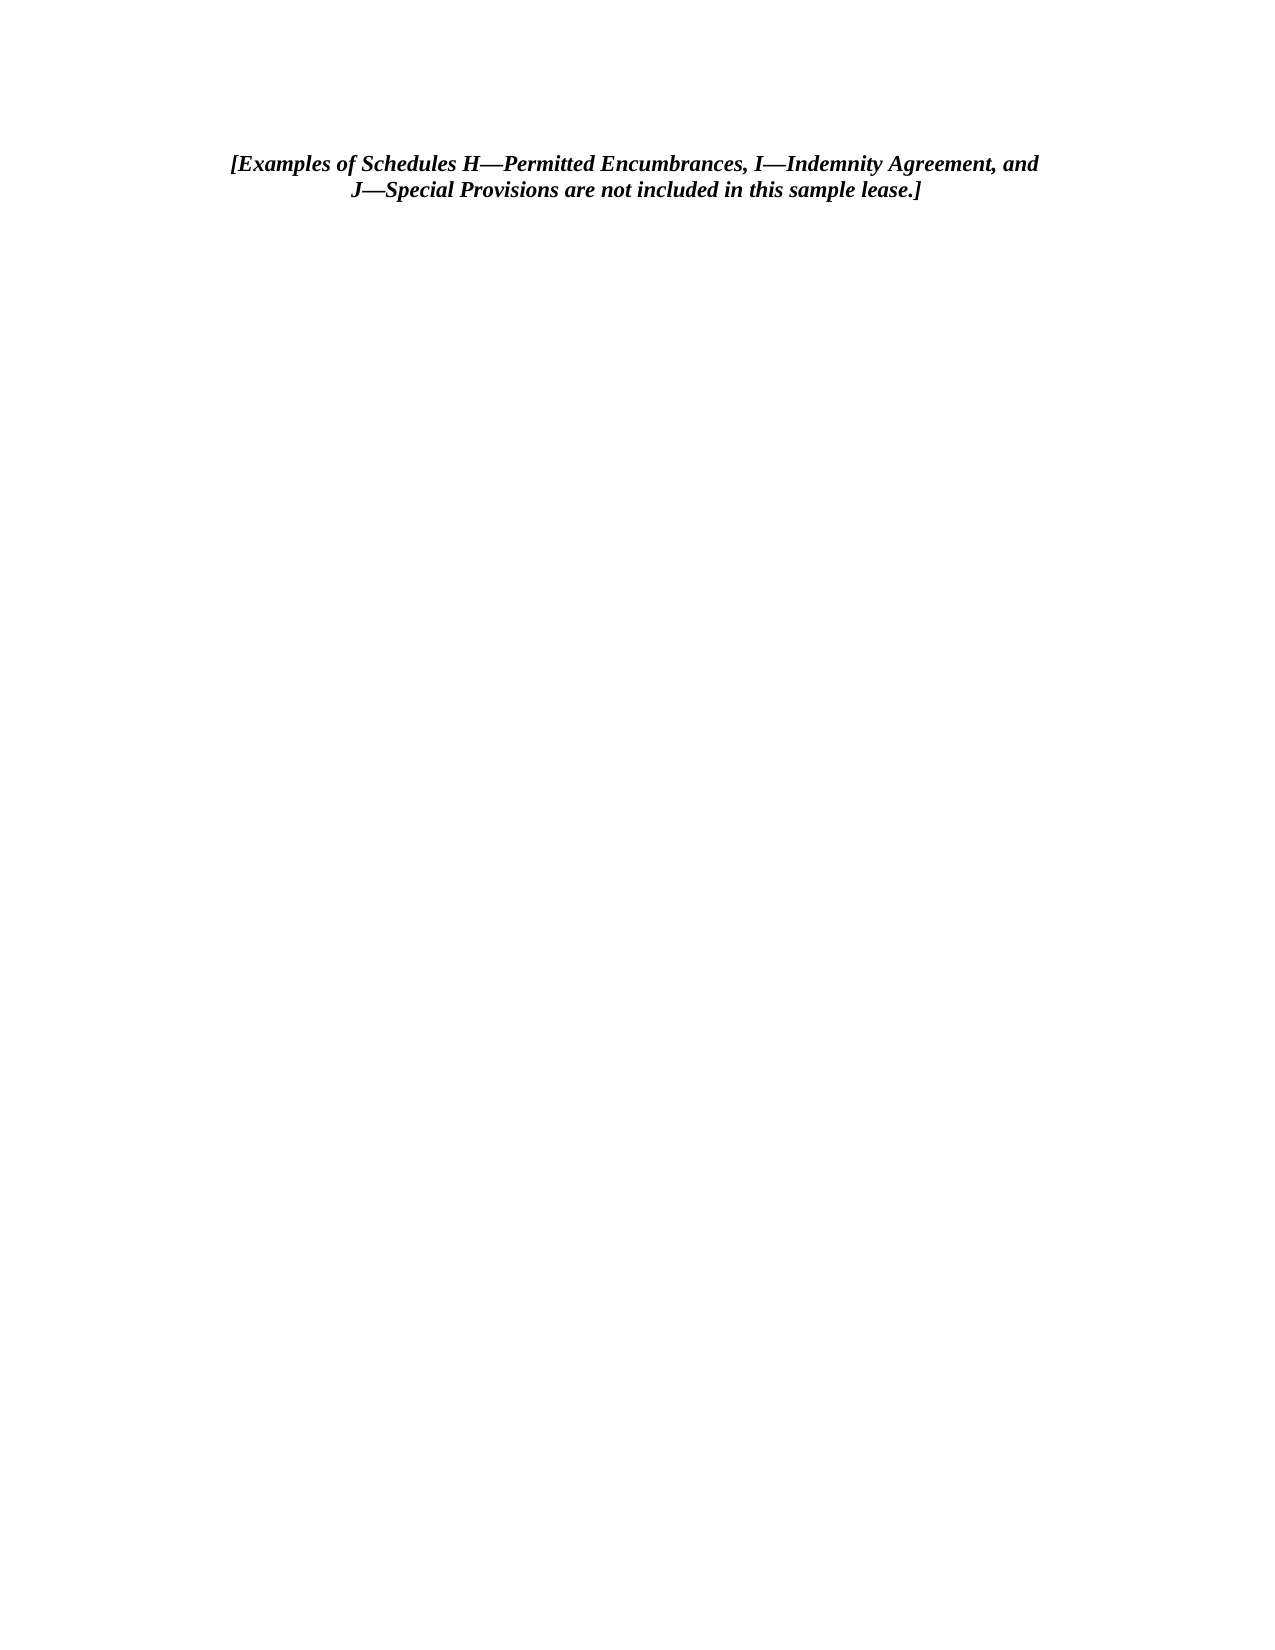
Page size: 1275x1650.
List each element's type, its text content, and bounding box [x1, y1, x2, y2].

text [Examples of Schedules H—Permitted Encumbrances, I—Indemnity Agreement, and J—Special Provisions are not included in this sample lease.] [187, 150, 1087, 203]
